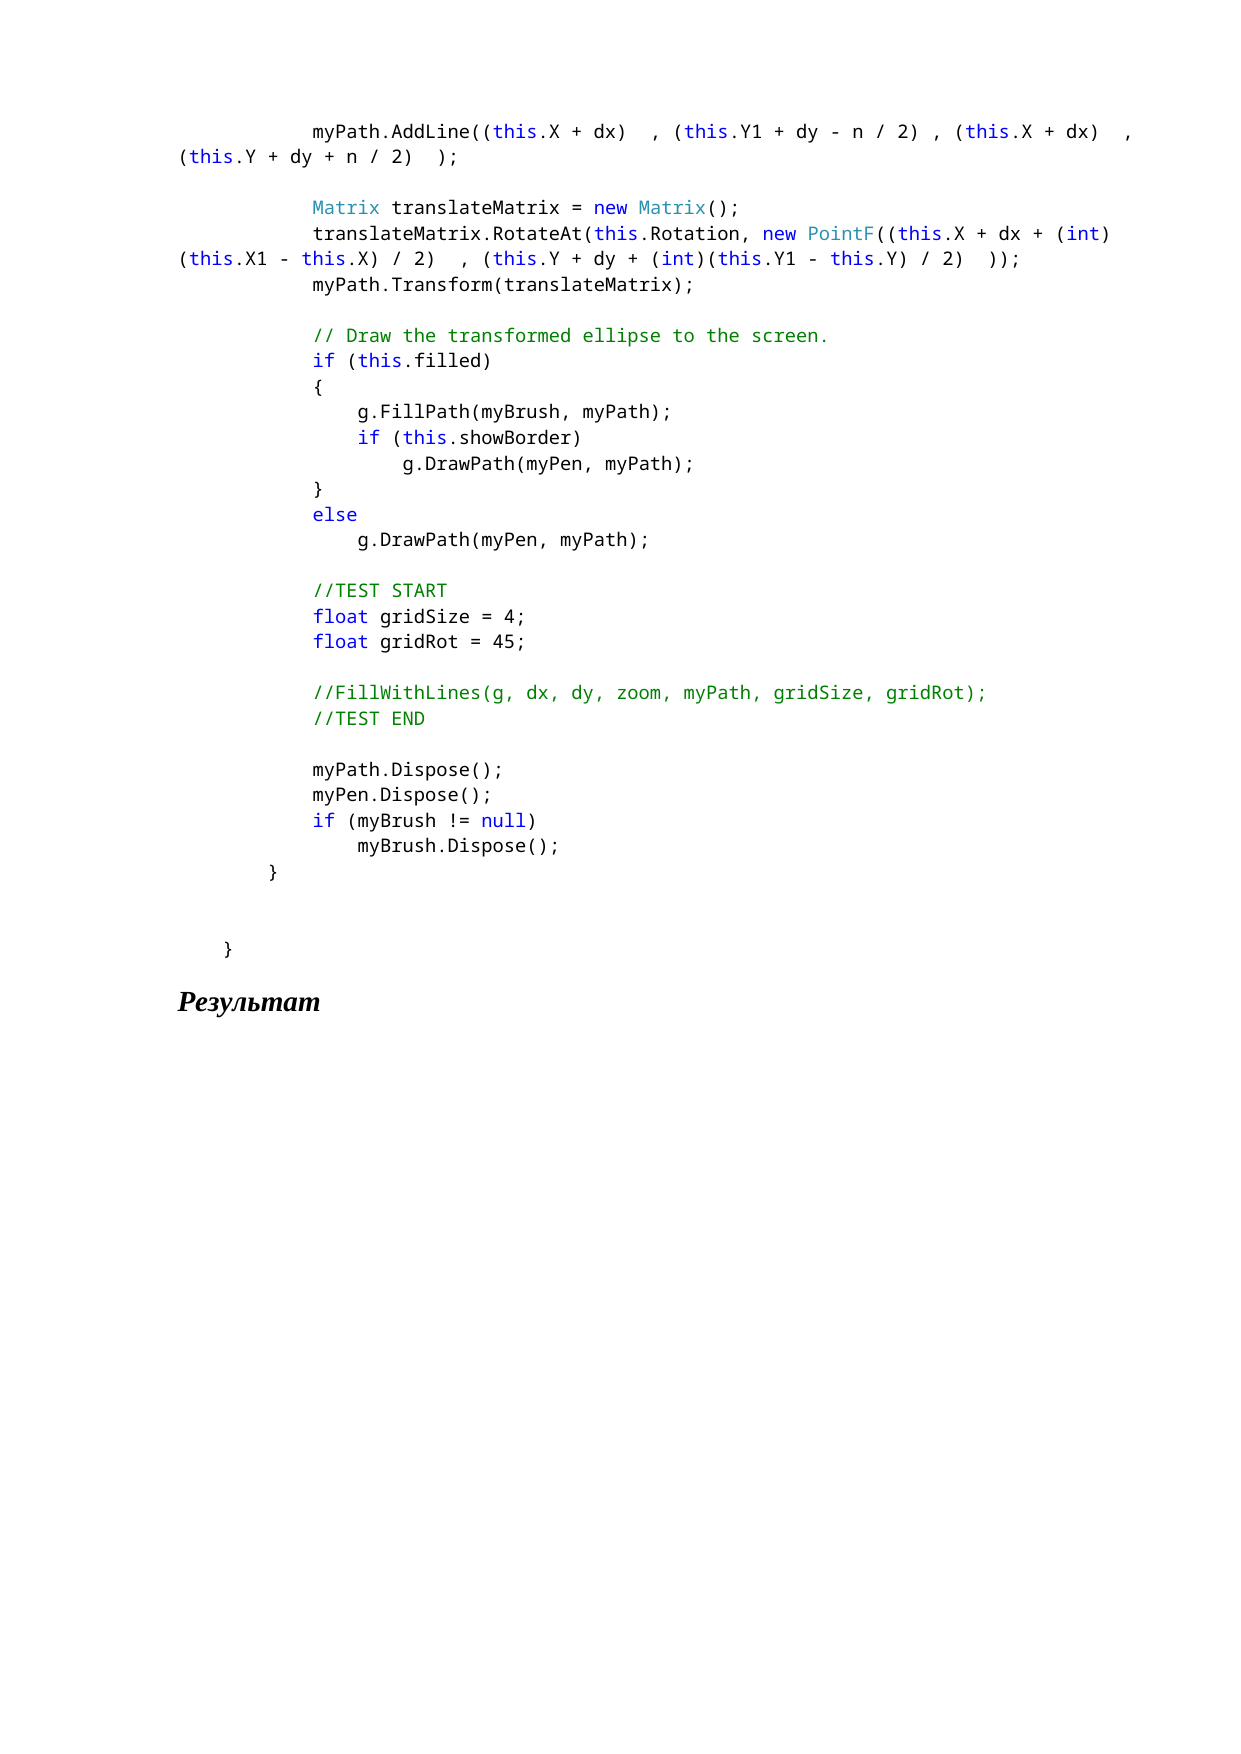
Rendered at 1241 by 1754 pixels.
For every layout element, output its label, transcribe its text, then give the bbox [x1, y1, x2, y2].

text } [177, 858, 1152, 884]
text if (myBrush != null) [177, 807, 1152, 833]
text myPen.Dispose(); [177, 782, 1152, 807]
text myPath.Dispose(); [177, 756, 1152, 782]
text { [177, 373, 1152, 399]
text // Draw the transformed ellipse to the screen. [177, 322, 1152, 348]
text } [177, 475, 1152, 501]
text Результат [177, 984, 1152, 1017]
text myBrush.Dispose(); [177, 833, 1152, 858]
text float gridRot = 45; [177, 628, 1152, 654]
text translateMatrix.RotateAt(this.Rotation, new PointF((this.X + dx + (int)(this.X1 - this.X) / 2) , (this.Y + dy + (int)(this.Y1 - this.Y) / 2) )); [177, 220, 1152, 271]
text if (this.filled) [177, 348, 1152, 373]
text g.DrawPath(myPen, myPath); [177, 450, 1152, 475]
text g.FillPath(myBrush, myPath); [177, 399, 1152, 424]
text g.DrawPath(myPen, myPath); [177, 526, 1152, 552]
text myPath.AddLine((this.X + dx) , (this.Y1 + dy - n / 2) , (this.X + dx) , (this.Y + dy + n / 2) ); [177, 118, 1152, 169]
text if (this.showBorder) [177, 424, 1152, 450]
text //TEST END [177, 705, 1152, 731]
text myPath.Transform(translateMatrix); [177, 271, 1152, 297]
text //TEST START [177, 577, 1152, 603]
text } [177, 935, 1152, 960]
text float gridSize = 4; [177, 603, 1152, 628]
text Matrix translateMatrix = new Matrix(); [177, 195, 1152, 220]
text //FillWithLines(g, dx, dy, zoom, myPath, gridSize, gridRot); [177, 679, 1152, 705]
text else [177, 501, 1152, 526]
